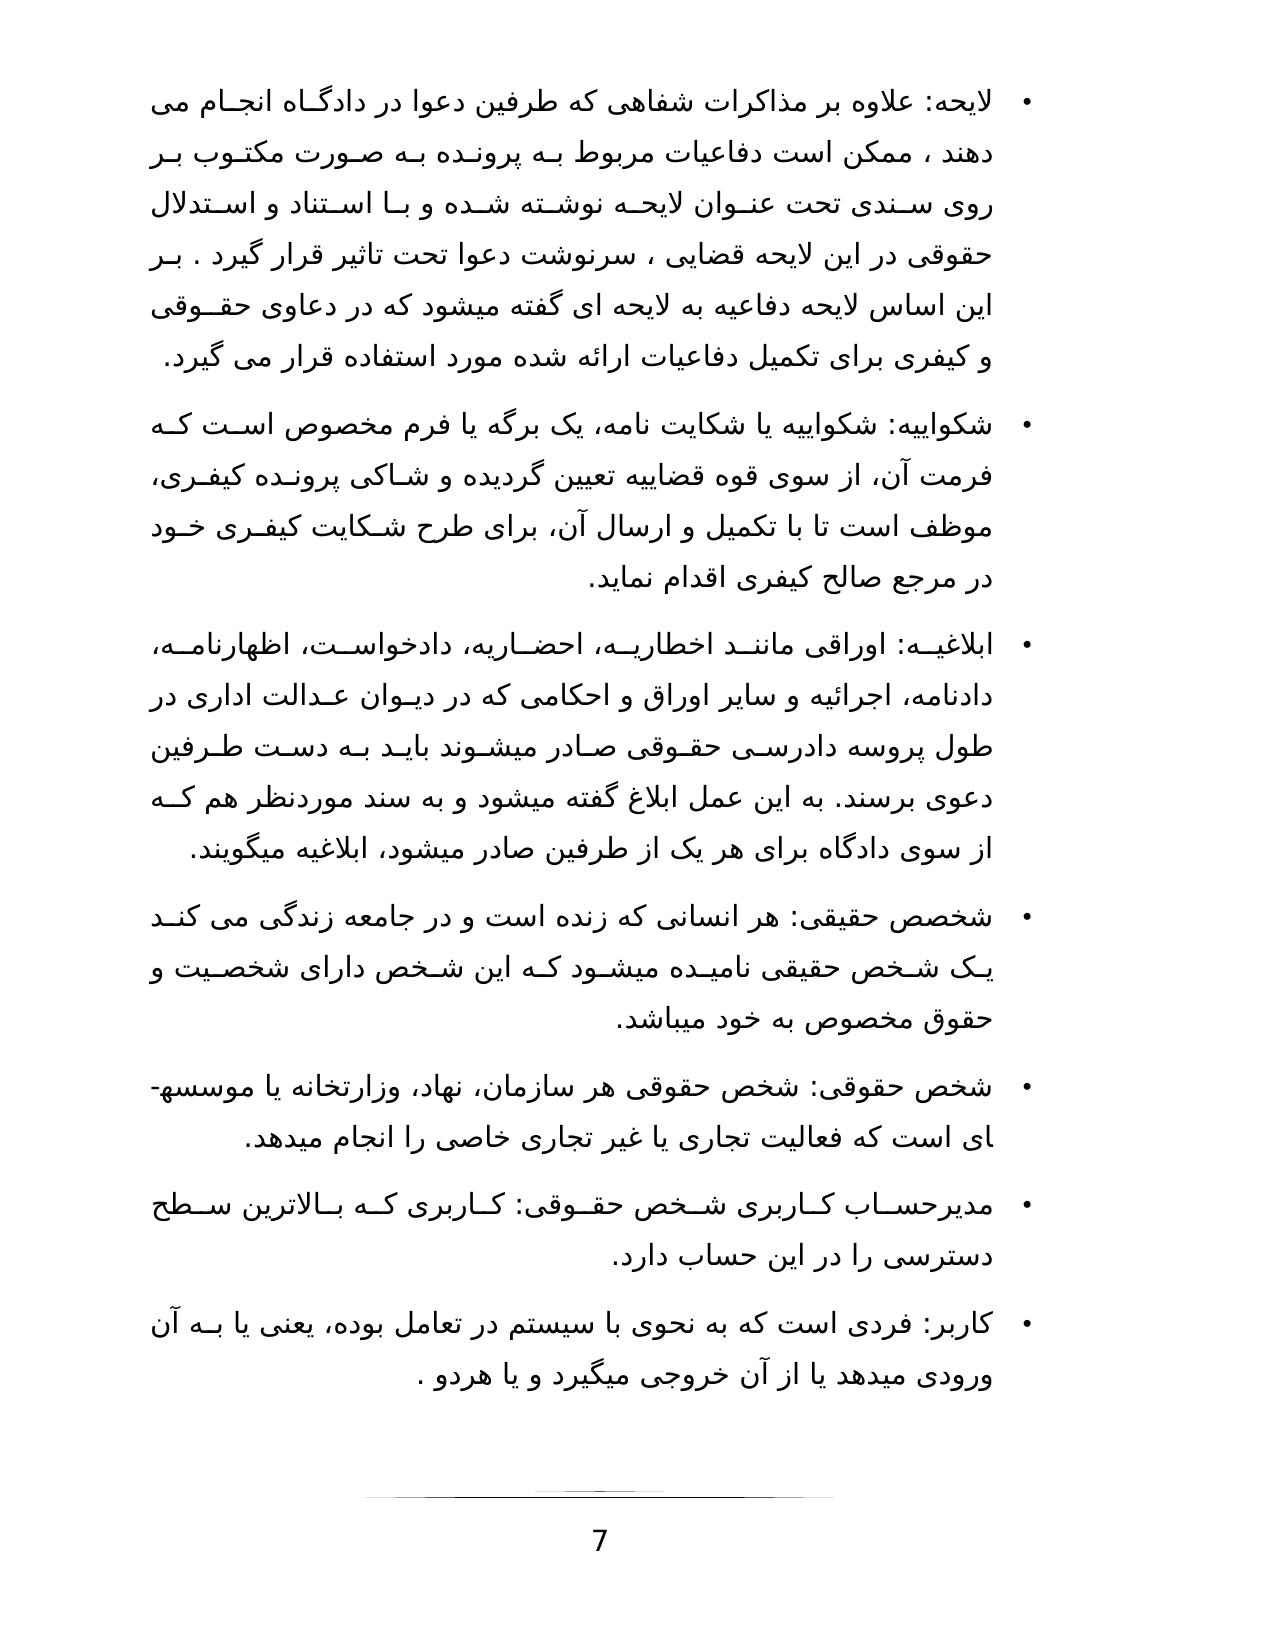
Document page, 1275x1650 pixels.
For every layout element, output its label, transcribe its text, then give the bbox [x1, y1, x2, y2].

list کاربر: فردی است که به نحوی با سیستم در تعامل بوده، یعنی یا به آن ورودی میدهد یا از آن خروجی میگیرد و یا هردو . [150, 1306, 1022, 1391]
list مدیرحساب کاربری شخص حقوقی: کاربری که بالاترین سطح دسترسی را در این حساب دارد. [150, 1187, 1022, 1273]
list شکواییه: شکواییه یا شکایت نامه، یک برگه یا فرم مخصوص است که فرمت آن، از سوی قوه قضاییه تعیین گردیده و شاکی پرونده کیفری، موظف است تا با تکمیل و ارسال آن، برای طرح شکایت کیفری خود در مرجع صالح کیفری اقدام نماید. [150, 407, 1022, 594]
list شخص حقوقی: شخص حقوقی هر سازمان، نهاد، وزارتخانه یا موسسهای است که فعالیت تجاری یا غیر تجاری خاصی را انجام میدهد. [150, 1069, 1022, 1154]
list ابلاغیه: اوراقی مانند اخطاریه، احضاریه، دادخواست، اظهارنامه، دادنامه، اجرائیه و سایر اوراق و احکامی که در دیوان عدالت اداری در طول پروسه دادرسی حقوقی صادر میشوند باید به دست طرفین دعوی برسند. به این عمل ابلاغ گفته میشود و به سند موردنظر هم که از سوی دادگاه برای هر یک از طرفین صادر میشود، ابلاغیه میگویند. [150, 627, 1022, 865]
list لایحه: علاوه بر مذاکرات شفاهی که طرفین دعوا در دادگاه انجام می دهند ، ممکن است دفاعیات مربوط به پرونده به صورت مکتوب بر روی سندی تحت عنوان لایحه نوشته شده و با استناد و استدلال حقوقی در این لایحه قضایی ، سرنوشت دعوا تحت تاثیر قرار گیرد . بر این اساس لایحه دفاعیه به لایحه ای گفته میشود که در دعاوی حقوقی و کیفری برای تکمیل دفاعیات ارائه شده مورد استفاده قرار می گیرد. [150, 84, 1022, 373]
list شخصص حقیقی: هر انسانی که زنده است و در جامعه زندگی می کند یک شخص حقیقی نامیده میشود که این شخص دارای شخصیت و حقوق مخصوص به خود میباشد. [150, 899, 1022, 1035]
